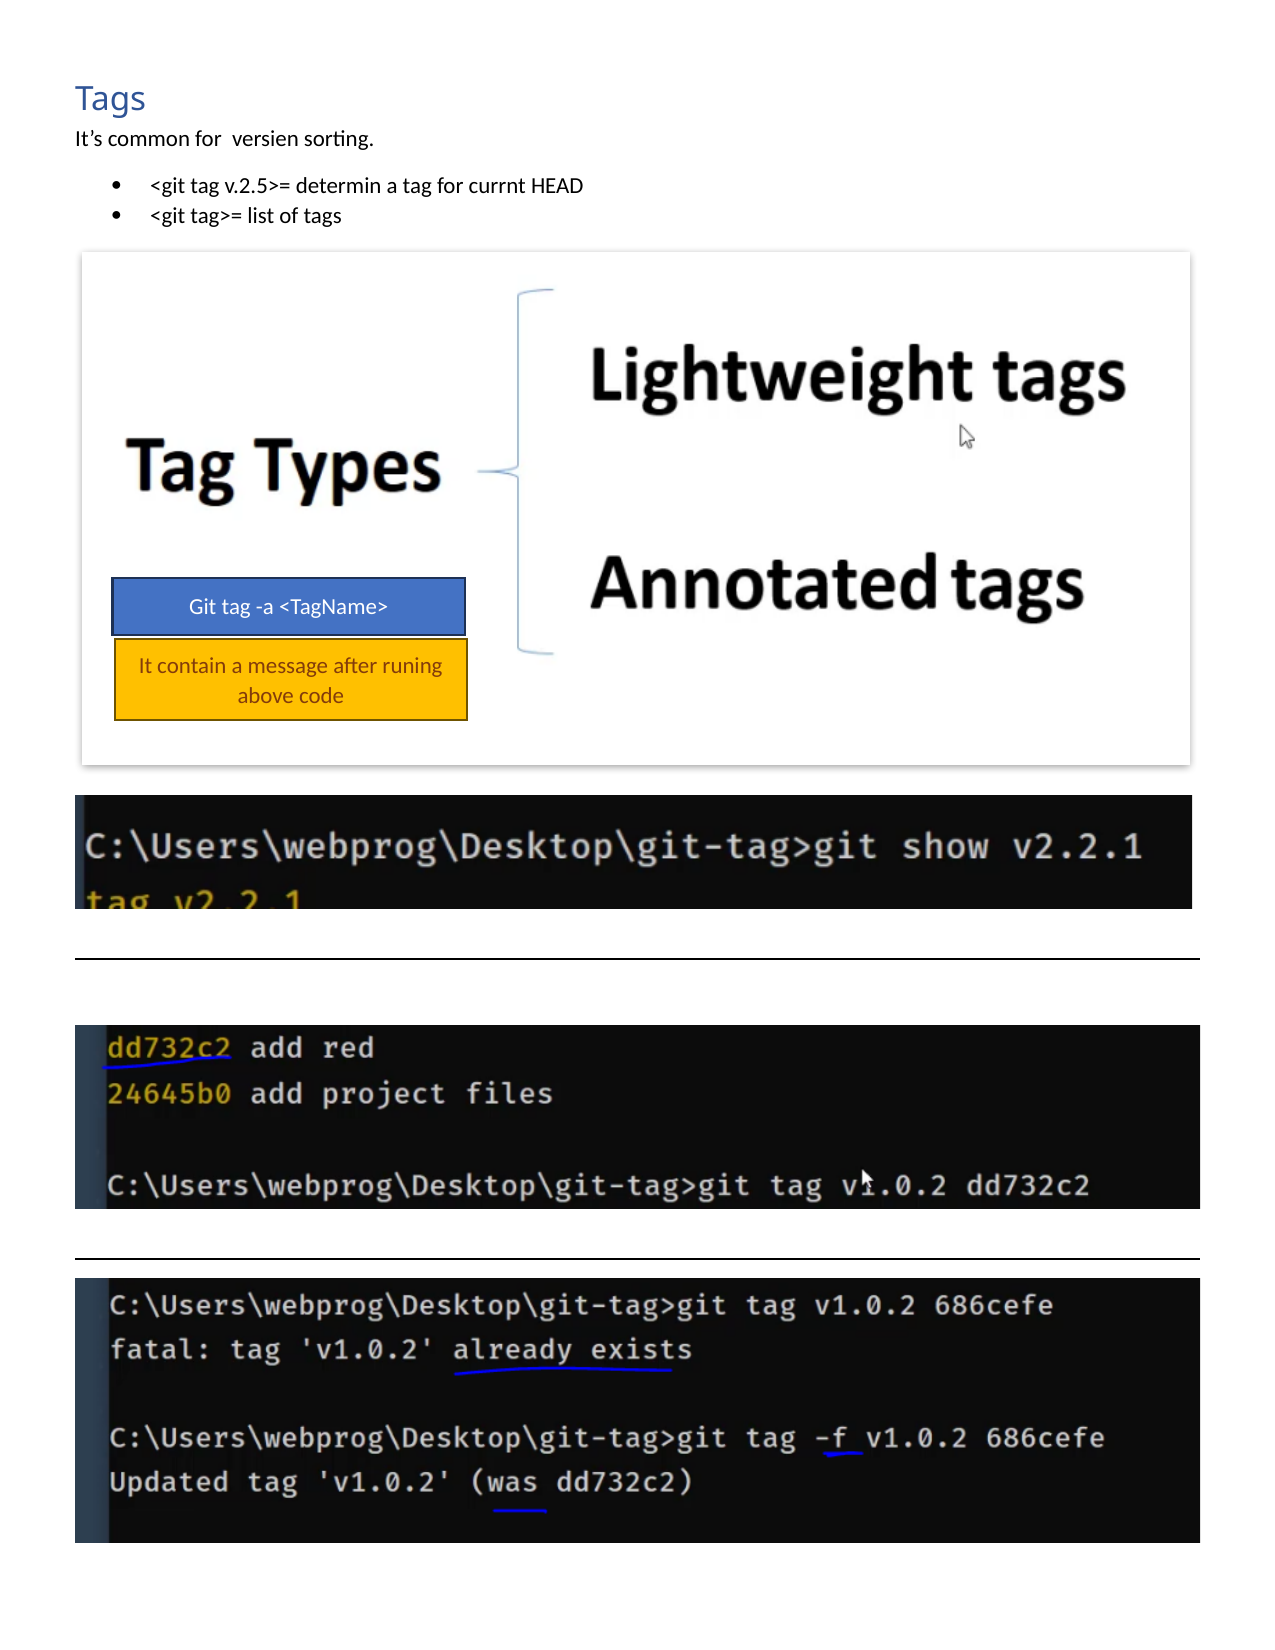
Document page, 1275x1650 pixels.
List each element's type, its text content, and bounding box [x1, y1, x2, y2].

picture [75, 1278, 1200, 1543]
list <git tag v.2.5>= determin a tag for currnt HEAD [112, 171, 1200, 199]
picture [75, 1025, 1200, 1209]
picture [97, 267, 1175, 750]
subtitle Tags [75, 75, 1200, 120]
picture [75, 795, 1193, 909]
list <git tag>= list of tags [112, 201, 1200, 229]
text It’s common for versien sorting. [75, 124, 1200, 152]
